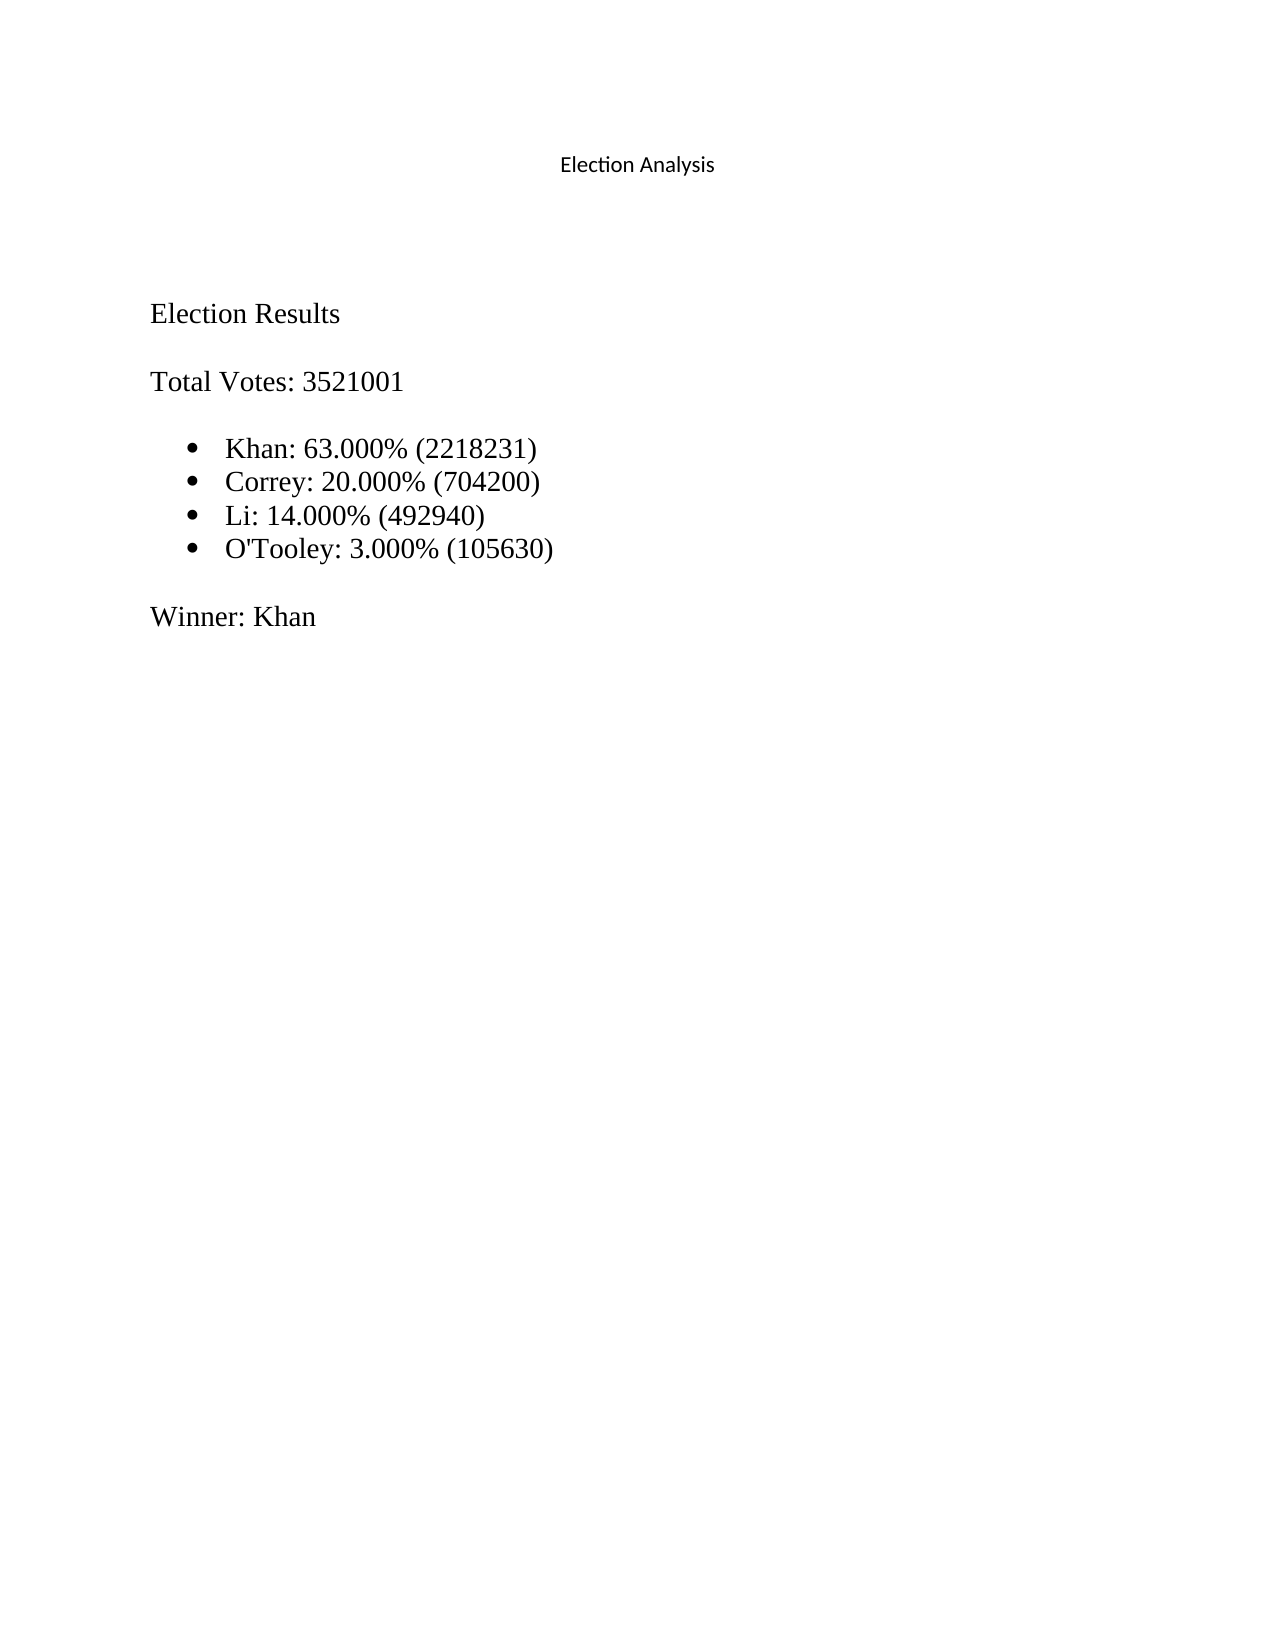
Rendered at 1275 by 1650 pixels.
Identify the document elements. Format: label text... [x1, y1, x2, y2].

list Li: 14.000% (492940) [187, 498, 1125, 532]
text Winner: Khan [150, 599, 1125, 632]
list O'Tooley: 3.000% (105630) [187, 532, 1125, 565]
list Correy: 20.000% (704200) [187, 464, 1125, 498]
text Election Analysis [150, 150, 1125, 178]
text Election Results [150, 297, 1125, 330]
text Total Votes: 3521001 [150, 364, 1125, 397]
list Khan: 63.000% (2218231) [187, 431, 1125, 464]
